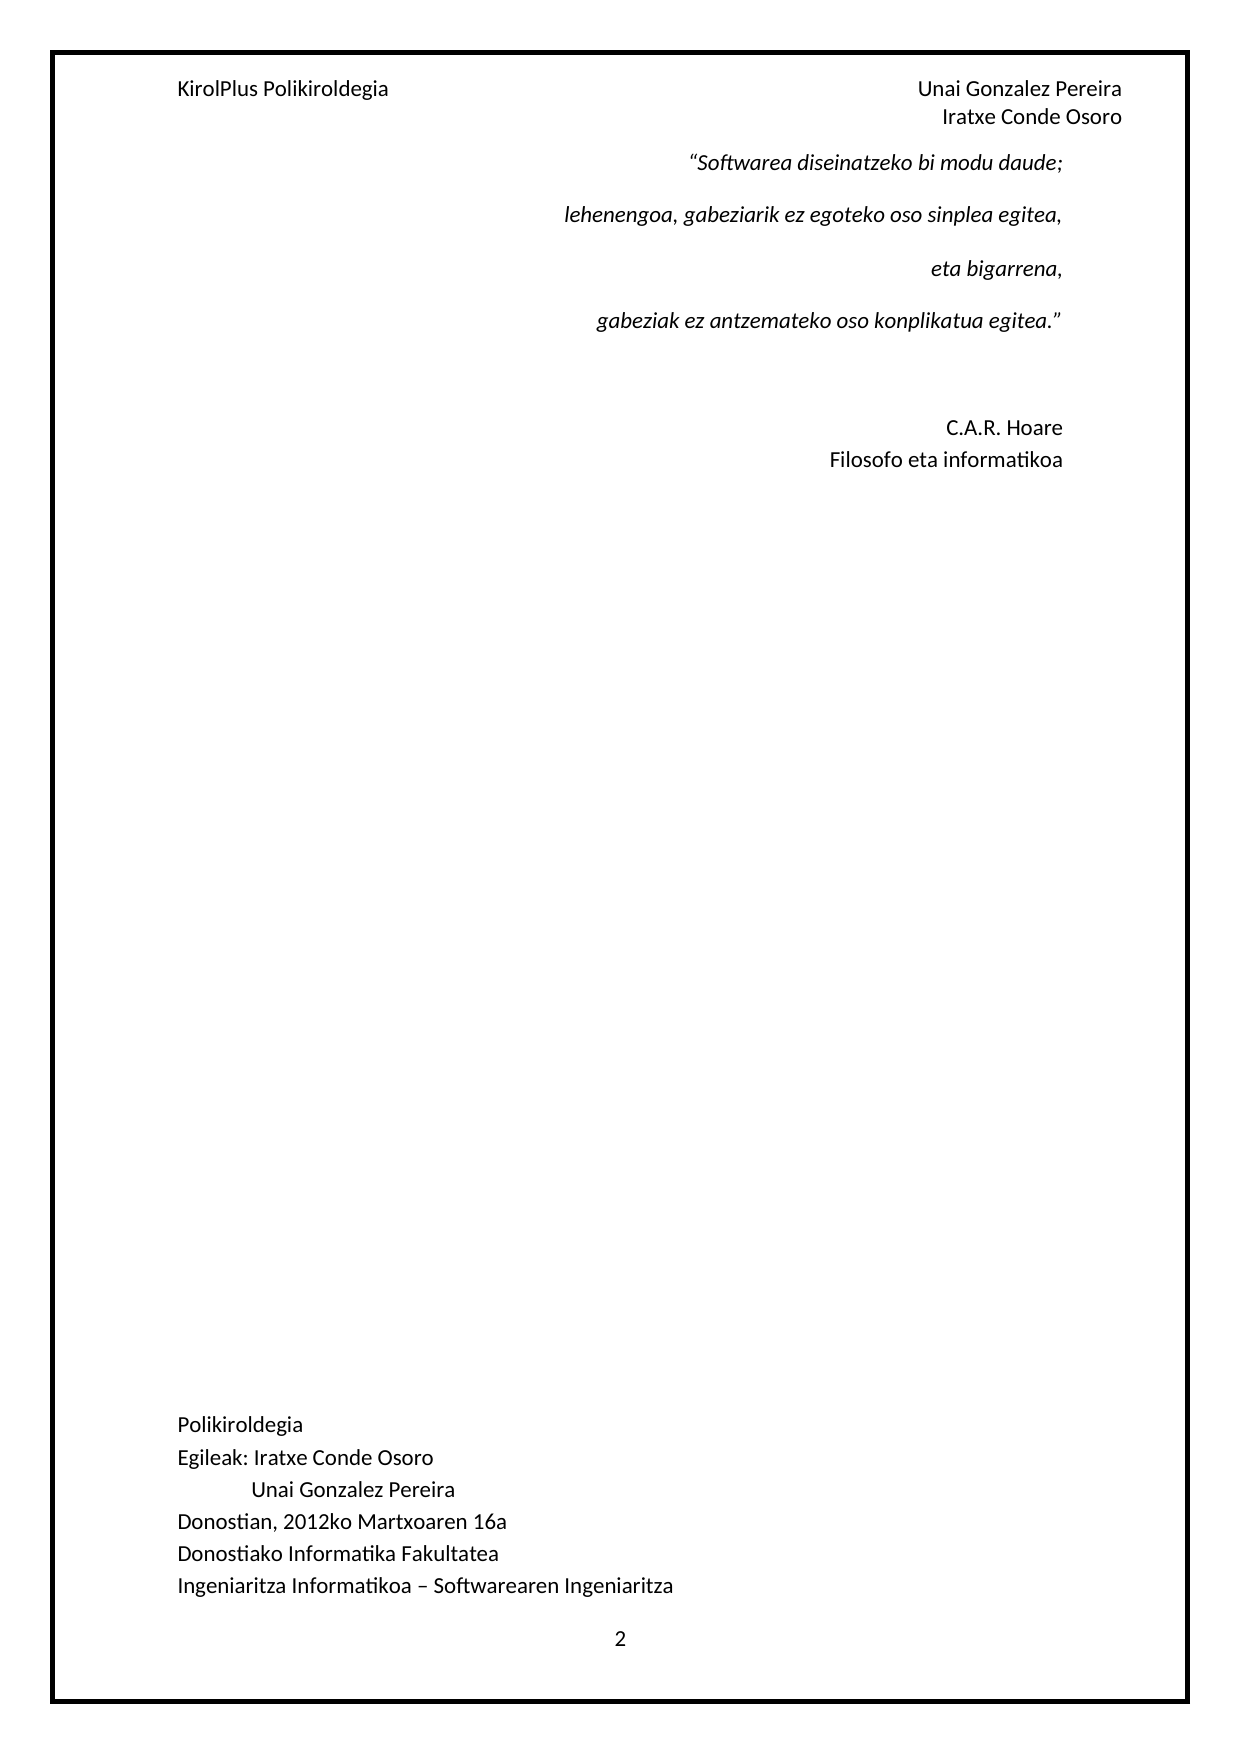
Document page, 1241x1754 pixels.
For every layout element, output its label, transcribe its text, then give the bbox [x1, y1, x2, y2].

text gabeziak ez antzemateko oso konplikatua egitea.” [177, 307, 1063, 335]
text Polikiroldegia [177, 1411, 1063, 1438]
text Filosofo eta informatikoa [177, 445, 1063, 473]
text Ingeniaritza Informatikoa – Softwarearen Ingeniaritza [177, 1571, 1063, 1599]
text Egileak: Iratxe Conde Osoro [177, 1443, 1063, 1471]
text lehenengoa, gabeziarik ez egoteko oso sinplea egitea, [177, 201, 1063, 229]
text C.A.R. Hoare [177, 413, 1063, 441]
text eta bigarrena, [177, 254, 1063, 282]
text Unai Gonzalez Pereira [177, 1475, 1063, 1503]
text “Softwarea diseinatzeko bi modu daude; [177, 148, 1063, 176]
text Donostian, 2012ko Martxoaren 16a [177, 1507, 1063, 1535]
text Donostiako Informatika Fakultatea [177, 1539, 1063, 1567]
